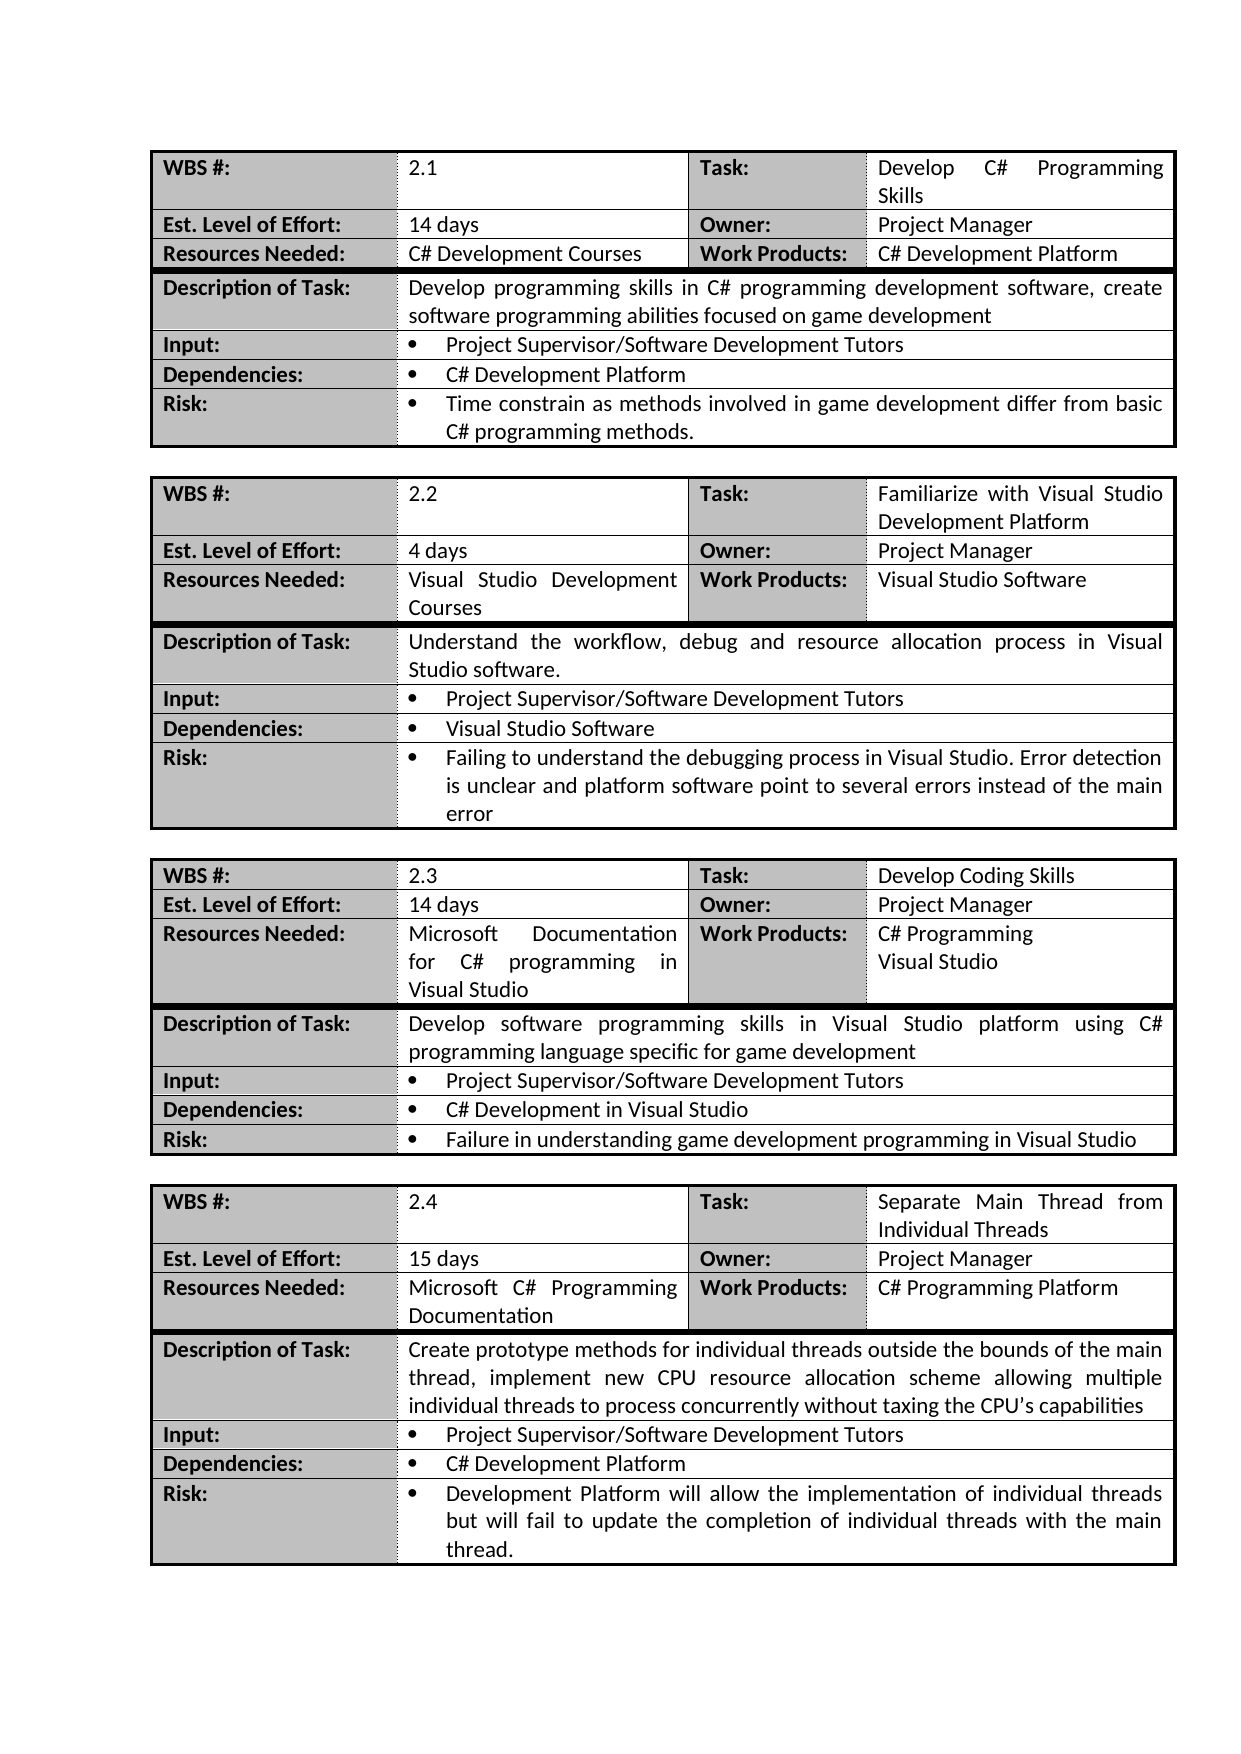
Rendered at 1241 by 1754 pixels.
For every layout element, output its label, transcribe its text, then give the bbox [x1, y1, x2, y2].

table_header Task: [689, 1187, 867, 1243]
table_cell Input: [153, 1067, 397, 1094]
table_cell C# Programming Platform [867, 1273, 1173, 1329]
table_header 2.1 [397, 153, 688, 209]
table_cell Resources Needed: [153, 239, 397, 267]
table_cell C# Development Platform [397, 1450, 1173, 1478]
table_cell Input: [153, 1421, 397, 1448]
table_cell Est. Level of Effort: [153, 210, 397, 238]
table_cell Est. Level of Effort: [153, 536, 397, 564]
table_header 2.4 [397, 1187, 688, 1243]
table_cell Develop software programming skills in Visual Studio platform using C# programming language specific for game development [397, 1010, 1173, 1066]
table_cell Input: [153, 331, 397, 359]
table_header WBS #: [153, 861, 397, 889]
table_cell Project Supervisor/Software Development Tutors [397, 1067, 1173, 1094]
table_cell Understand the workflow, debug and resource allocation process in Visual Studio software. [397, 628, 1173, 683]
table_cell Microsoft C# Programming Documentation [397, 1273, 688, 1329]
table_cell Create prototype methods for individual threads outside the bounds of the main thread, implement new CPU resource allocation scheme allowing multiple individual threads to process concurrently without taxing the CPU’s capabilities [397, 1335, 1173, 1419]
table_cell Risk: [153, 1125, 397, 1153]
table_cell Work Products: [689, 565, 867, 621]
table_cell Input: [153, 685, 397, 713]
table_cell Project Manager [867, 1244, 1173, 1272]
table_cell Visual Studio Software [867, 565, 1173, 621]
table_cell Est. Level of Effort: [153, 890, 397, 918]
table_cell 14 days [397, 210, 688, 238]
table_cell Failing to understand the debugging process in Visual Studio. Error detection is unclear and platform software point to several errors instead of the main error [397, 743, 1173, 827]
table_cell Project Manager [867, 536, 1173, 564]
table_header Separate Main Thread from Individual Threads [867, 1187, 1173, 1243]
table_cell Risk: [153, 389, 397, 445]
table_cell Microsoft Documentation for C# programming in Visual Studio [397, 919, 688, 1003]
table_cell Work Products: [689, 239, 867, 267]
table_cell Owner: [689, 210, 867, 238]
table_cell Project Supervisor/Software Development Tutors [397, 685, 1173, 713]
table_cell Development Platform will allow the implementation of individual threads but will fail to update the completion of individual threads with the main thread. [397, 1479, 1173, 1563]
table_cell 14 days [397, 890, 688, 918]
table_header Task: [689, 479, 867, 535]
table_header 2.3 [397, 861, 688, 889]
table_cell 4 days [397, 536, 688, 564]
table_cell Work Products: [689, 1273, 867, 1329]
table_cell Project Manager [867, 210, 1173, 238]
table_cell Dependencies: [153, 714, 397, 742]
table_header WBS #: [153, 479, 397, 535]
table_header WBS #: [153, 1187, 397, 1243]
table_cell C# Development Courses [397, 239, 688, 267]
table_cell Project Supervisor/Software Development Tutors [397, 1421, 1173, 1448]
table_cell C# Programming Visual Studio [867, 919, 1173, 1003]
table_cell Resources Needed: [153, 565, 397, 621]
table_cell Resources Needed: [153, 1273, 397, 1329]
table_cell C# Development Platform [397, 360, 1173, 388]
table_cell C# Development in Visual Studio [397, 1096, 1173, 1124]
table_cell Time constrain as methods involved in game development differ from basic C# programming methods. [397, 389, 1173, 445]
table_cell Risk: [153, 743, 397, 827]
table_header Task: [689, 153, 867, 209]
table_cell Description of Task: [153, 1010, 397, 1066]
table_header Develop C# Programming Skills [867, 153, 1173, 209]
table_cell Failure in understanding game development programming in Visual Studio [397, 1125, 1173, 1153]
table_header WBS #: [153, 153, 397, 209]
table_cell Risk: [153, 1479, 397, 1563]
table_cell Dependencies: [153, 360, 397, 388]
table_cell Description of Task: [153, 1335, 397, 1419]
table_cell Description of Task: [153, 628, 397, 683]
table_header Develop Coding Skills [867, 861, 1173, 889]
table_cell Project Manager [867, 890, 1173, 918]
table_cell Description of Task: [153, 274, 397, 329]
table_header 2.2 [397, 479, 688, 535]
table_cell Owner: [689, 536, 867, 564]
table_cell 15 days [397, 1244, 688, 1272]
table_header Familiarize with Visual Studio Development Platform [867, 479, 1173, 535]
table_cell Est. Level of Effort: [153, 1244, 397, 1272]
table_cell Work Products: [689, 919, 867, 1003]
table_cell Owner: [689, 1244, 867, 1272]
table_cell Visual Studio Development Courses [397, 565, 688, 621]
table_cell Develop programming skills in C# programming development software, create software programming abilities focused on game development [397, 274, 1173, 329]
table_cell Visual Studio Software [397, 714, 1173, 742]
table_header Task: [689, 861, 867, 889]
table_cell Resources Needed: [153, 919, 397, 1003]
table_cell Project Supervisor/Software Development Tutors [397, 331, 1173, 359]
table_cell Dependencies: [153, 1096, 397, 1124]
table_cell Owner: [689, 890, 867, 918]
table_cell C# Development Platform [867, 239, 1173, 267]
table_cell Dependencies: [153, 1450, 397, 1478]
